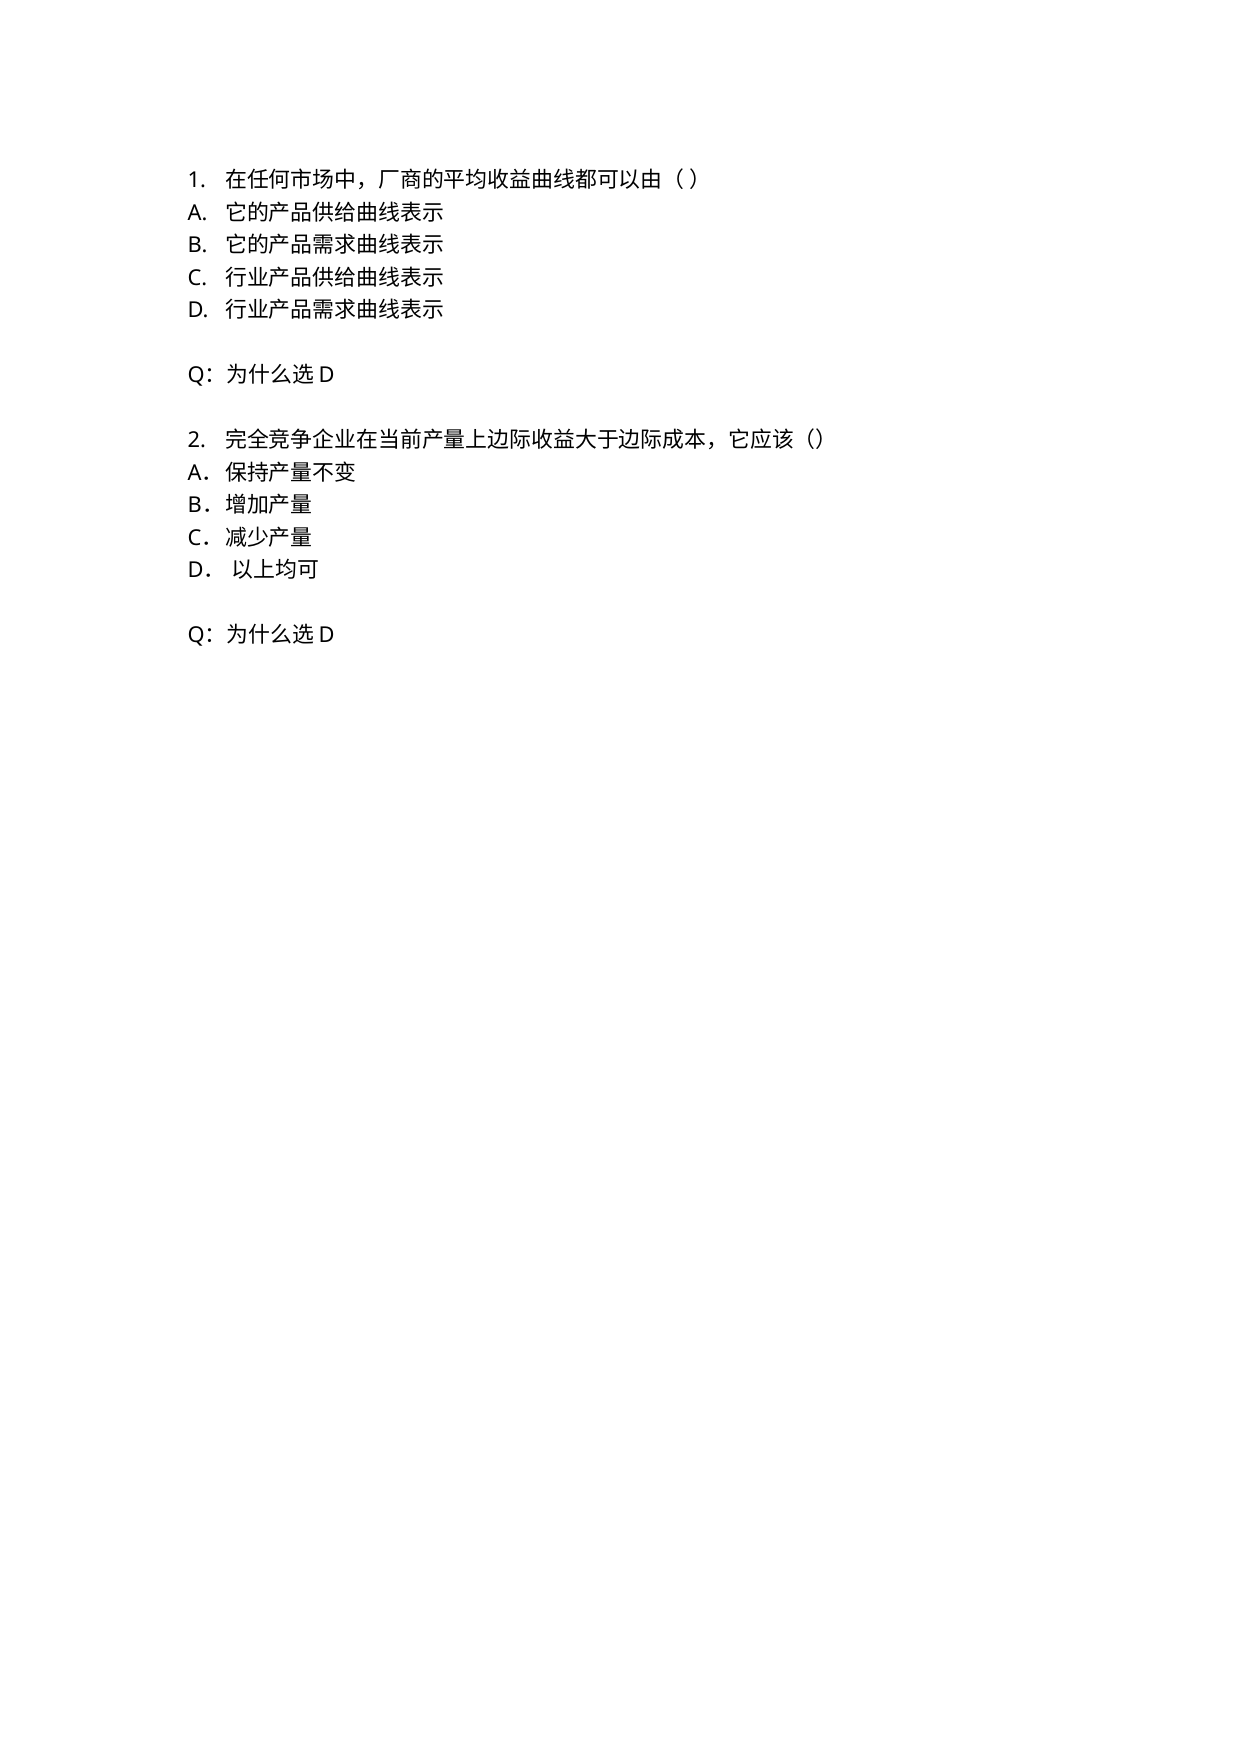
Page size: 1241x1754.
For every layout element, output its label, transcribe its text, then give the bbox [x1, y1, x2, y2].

list 以上均可 [187, 552, 1053, 584]
list 它的产品需求曲线表示 [187, 227, 1053, 259]
text Q：为什么选D [187, 357, 1053, 389]
list 行业产品需求曲线表示 [187, 292, 1053, 324]
list 完全竞争企业在当前产量上边际收益大于边际成本，它应该（） [187, 422, 1053, 454]
list 保持产量不变 [187, 454, 1053, 487]
text Q：为什么选D [187, 617, 1053, 649]
list 减少产量 [187, 519, 1053, 552]
list 增加产量 [187, 487, 1053, 519]
list 行业产品供给曲线表示 [187, 259, 1053, 292]
list 在任何市场中，厂商的平均收益曲线都可以由（ ） [187, 162, 1053, 194]
list 它的产品供给曲线表示 [187, 194, 1053, 227]
